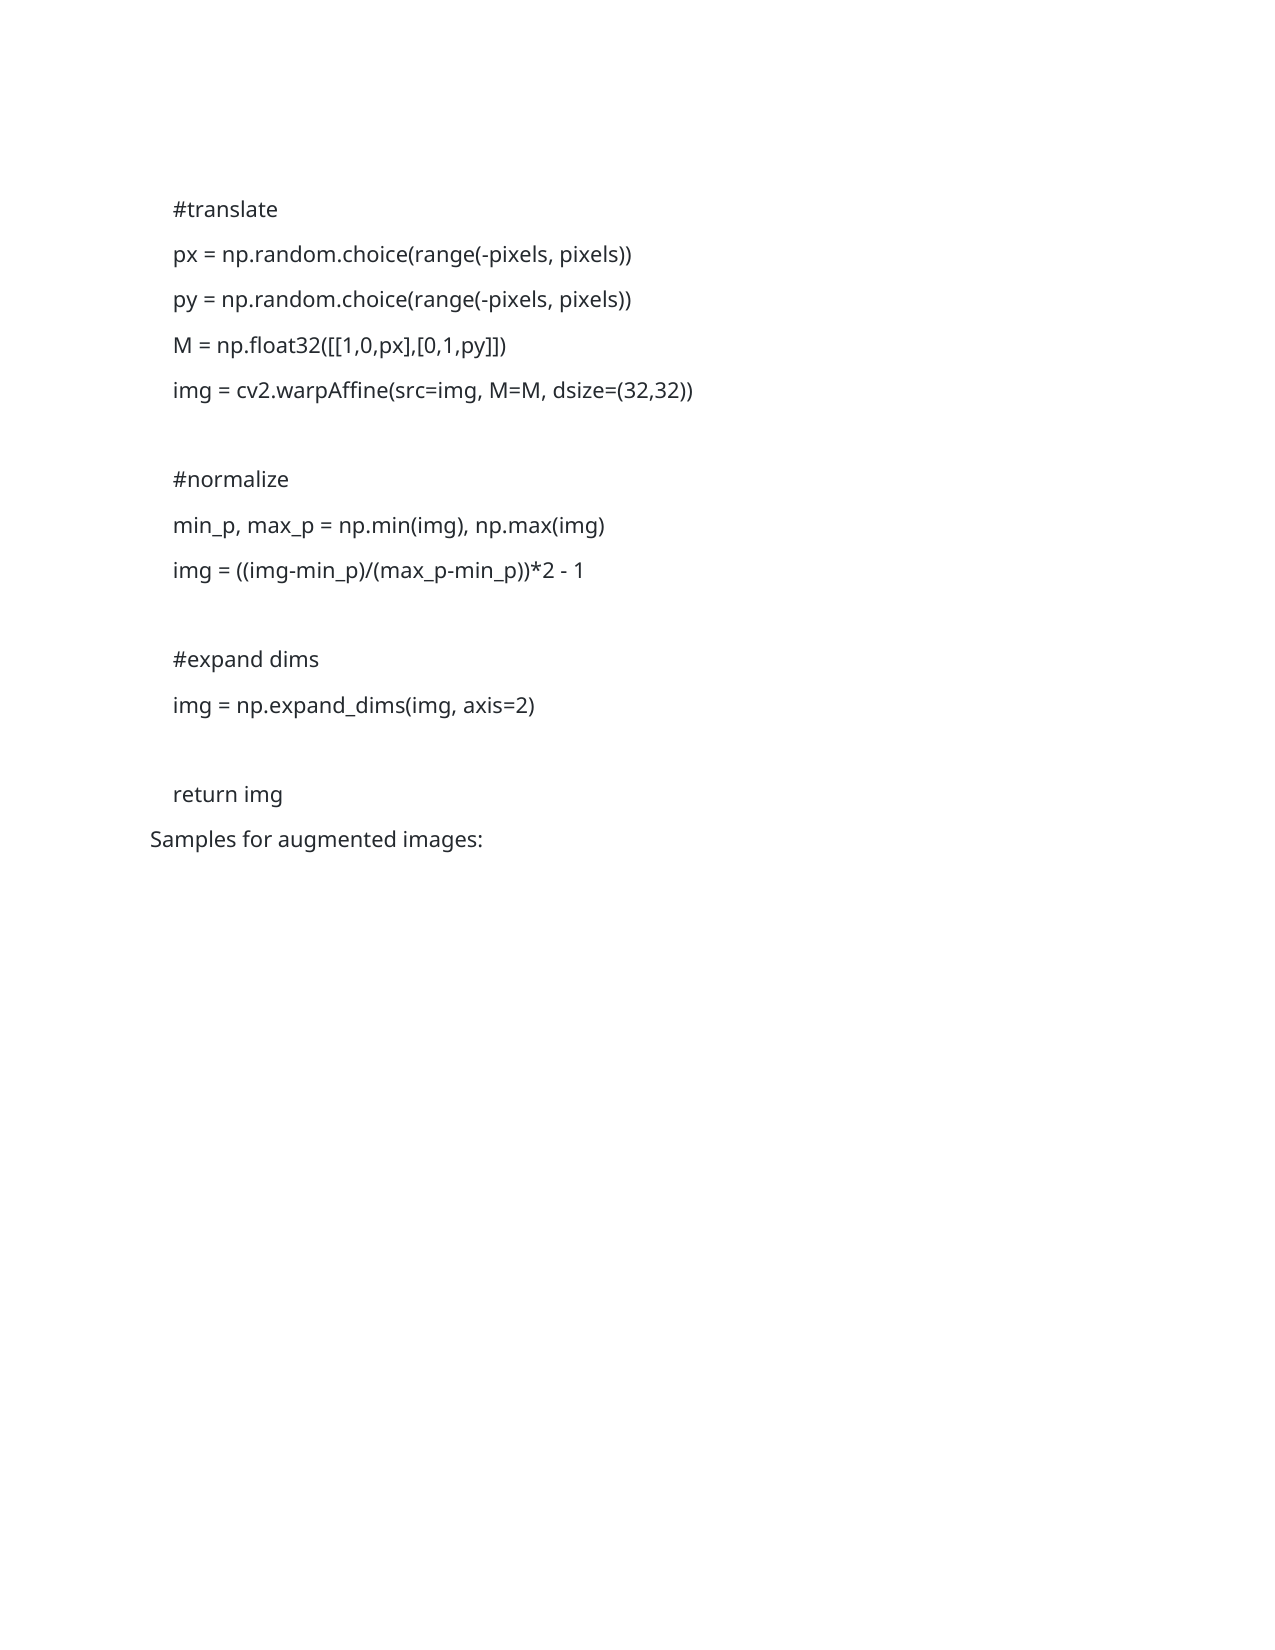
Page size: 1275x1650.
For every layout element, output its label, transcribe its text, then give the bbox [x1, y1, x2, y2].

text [150, 375, 1125, 405]
text #expand dims [150, 644, 1125, 674]
text #normalize [150, 464, 1125, 494]
text px = np.random.choice(range(-pixels, pixels)) [150, 239, 1125, 269]
text py = np.random.choice(range(-pixels, pixels)) [150, 284, 1125, 314]
text M = np.float32([[1,0,px],[0,1,py]]) [150, 330, 1125, 360]
text #translate [150, 194, 1125, 223]
text min_p, max_p = np.min(img), np.max(img) [150, 510, 1125, 539]
text return img [150, 779, 1125, 808]
text Samples for augmented images: [150, 824, 1125, 854]
text img = np.expand_dims(img, axis=2) [150, 690, 1125, 719]
text img = ((img-min_p)/(max_p-min_p))*2 - 1 [150, 555, 1125, 585]
